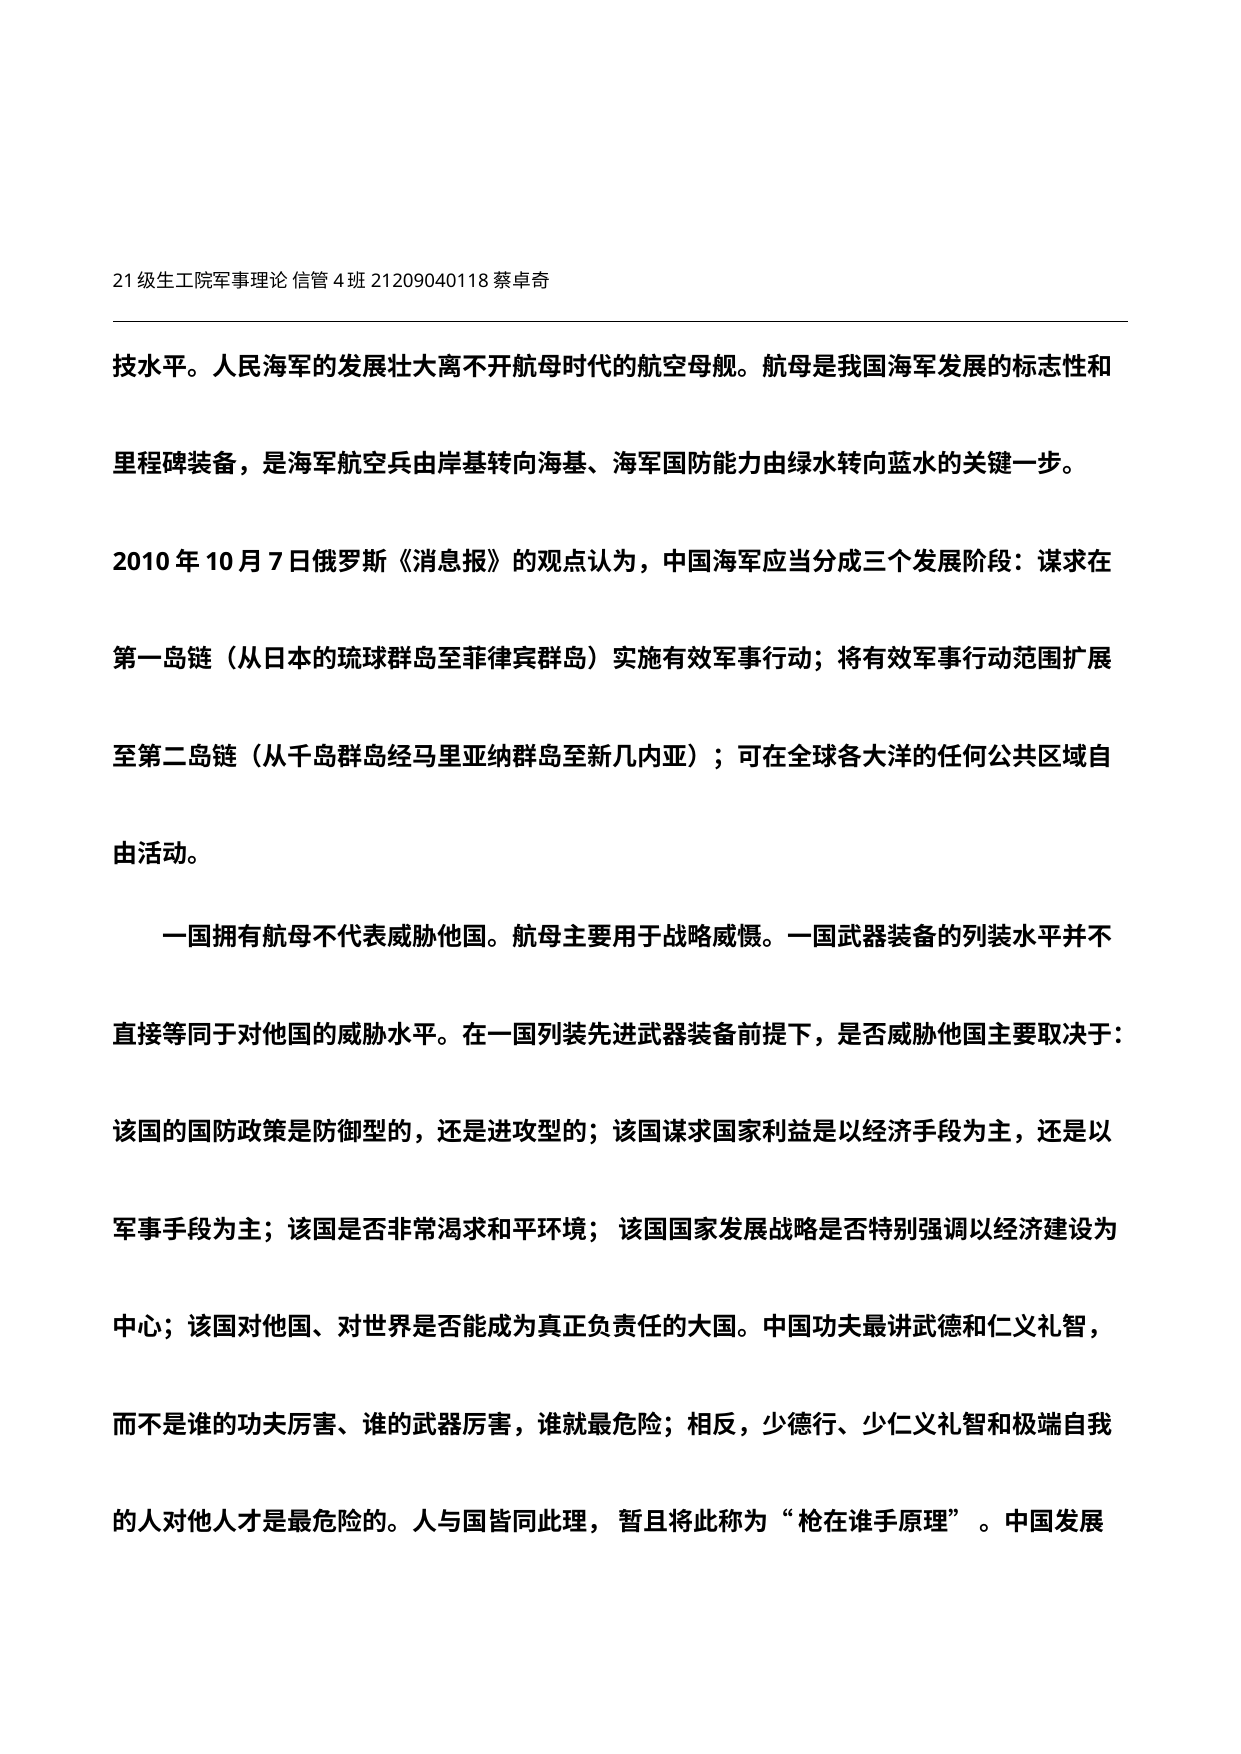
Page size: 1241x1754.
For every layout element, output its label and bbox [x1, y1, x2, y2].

text [112, 902, 1128, 1552]
text [112, 332, 1128, 884]
